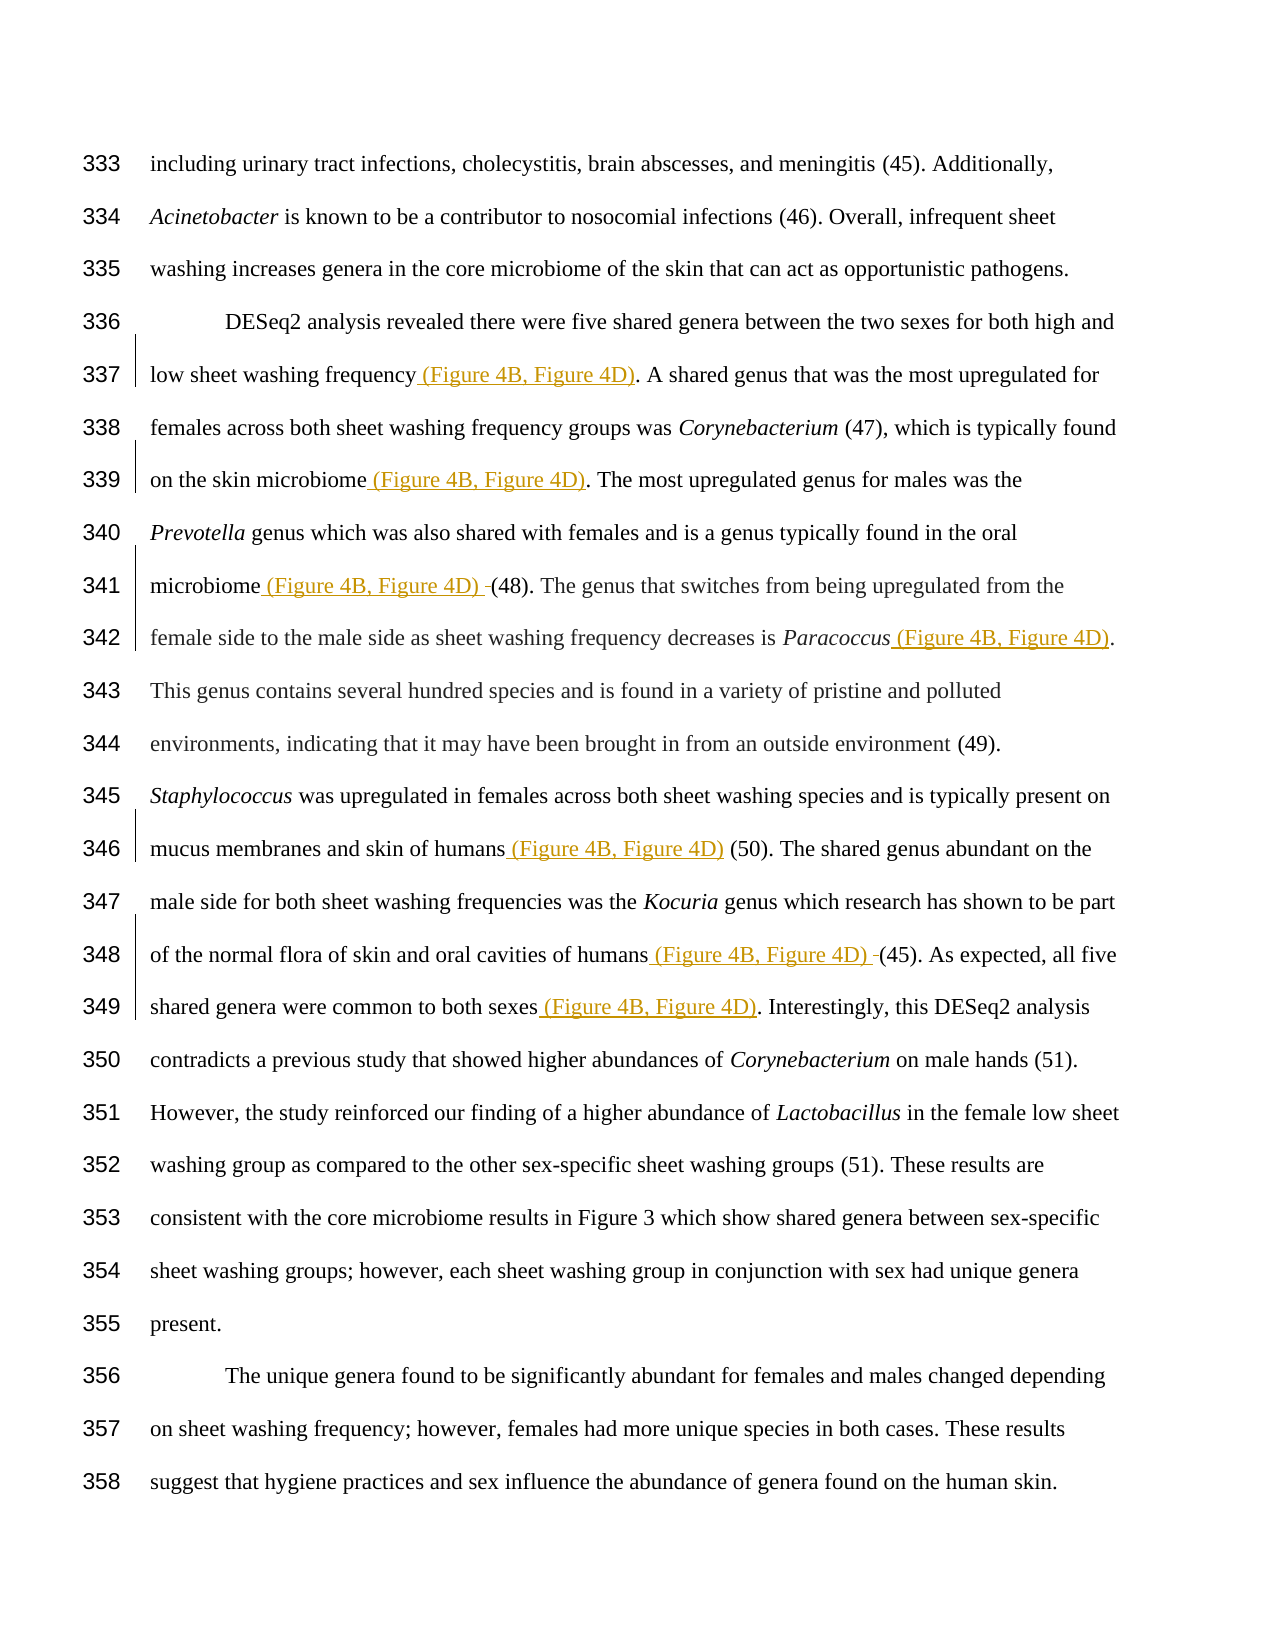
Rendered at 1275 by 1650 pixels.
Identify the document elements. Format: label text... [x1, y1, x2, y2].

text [150, 150, 1125, 282]
text DESeq2 analysis revealed there were five shared genera between the two sexes for both high and low sheet washing frequency. A shared genus that was the most upregulated for females across both sheet washing frequency groups was Corynebacterium (47), which is typically found on the skin microbiome. The most upregulated genus for males was the Prevotella genus which was also shared with females and is a genus typically found in the oral microbiome(48). The genus that switches from being upregulated from the female side to the male side as sheet washing frequency decreases is Paracoccus. This genus contains several hundred species and is found in a variety of pristine and polluted environments, indicating that it may have been brought in from an outside environment (49). Staphylococcus was upregulated in females across both sheet washing species and is typically present on mucus membranes and skin of humans (50). The shared genus abundant on the male side for both sheet washing frequencies was the Kocuria genus which research has shown to be part of the normal flora of skin and oral cavities of humans(45). As expected, all five shared genera were common to both sexes. Interestingly, this DESeq2 analysis contradicts a previous study that showed higher abundances of Corynebacterium on male hands (51). However, the study reinforced our finding of a higher abundance of Lactobacillus in the female low sheet washing group as compared to the other sex-specific sheet washing groups (51). These results are consistent with the core microbiome results in Figure 3 which show shared genera between sex-specific sheet washing groups; however, each sheet washing group in conjunction with sex had unique genera present. [150, 308, 1125, 1336]
text The unique genera found to be significantly abundant for females and males changed depending on sheet washing frequency; however, females had more unique species in both cases. These results suggest that hygiene practices and sex influence the abundance of genera found on the human skin. [150, 1362, 1125, 1494]
